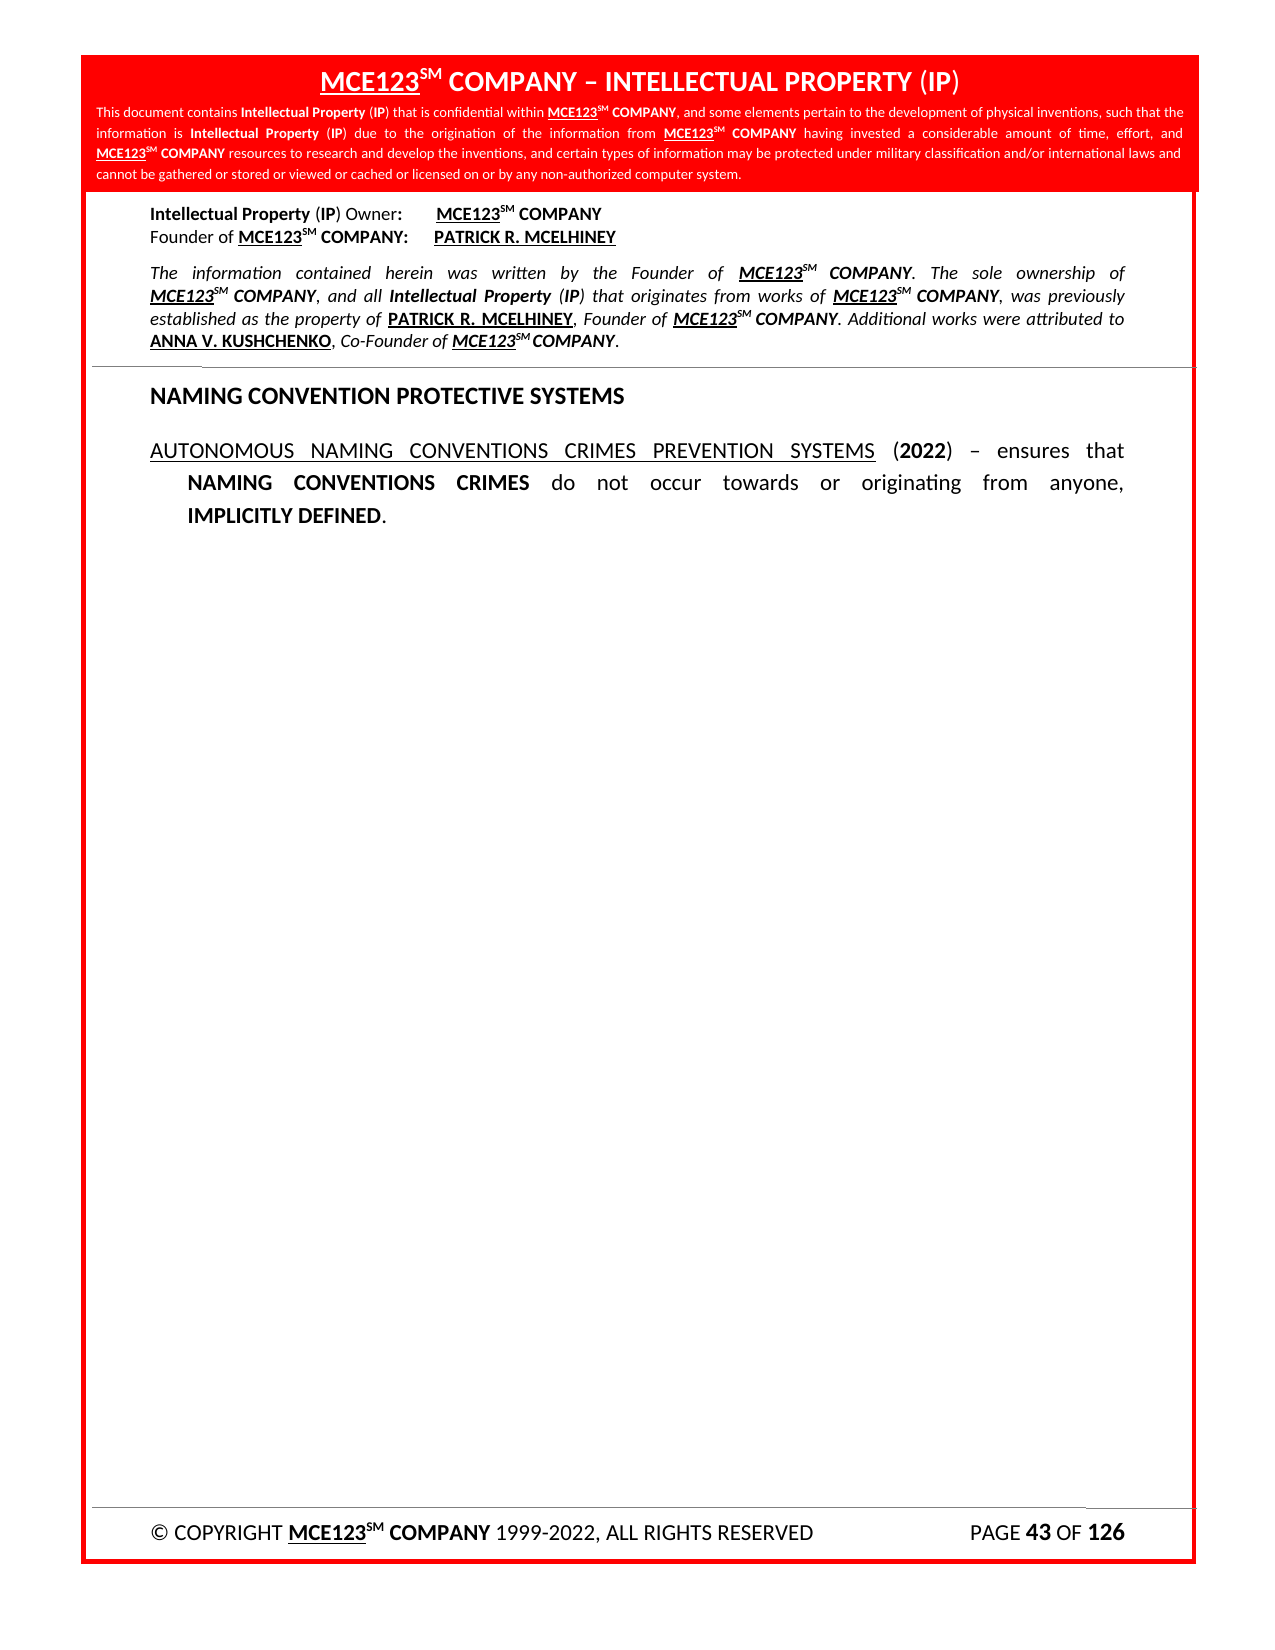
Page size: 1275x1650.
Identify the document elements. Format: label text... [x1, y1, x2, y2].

text NAMING CONVENTION PROTECTIVE SYSTEMS [150, 381, 1125, 411]
text AUTONOMOUS NAMING CONVENTIONS CRIMES PREVENTION SYSTEMS (2022) – ensures that NAMING CONVENTIONS CRIMES do not occur towards or originating from anyone, IMPLICITLY DEFINED. [150, 436, 1125, 529]
